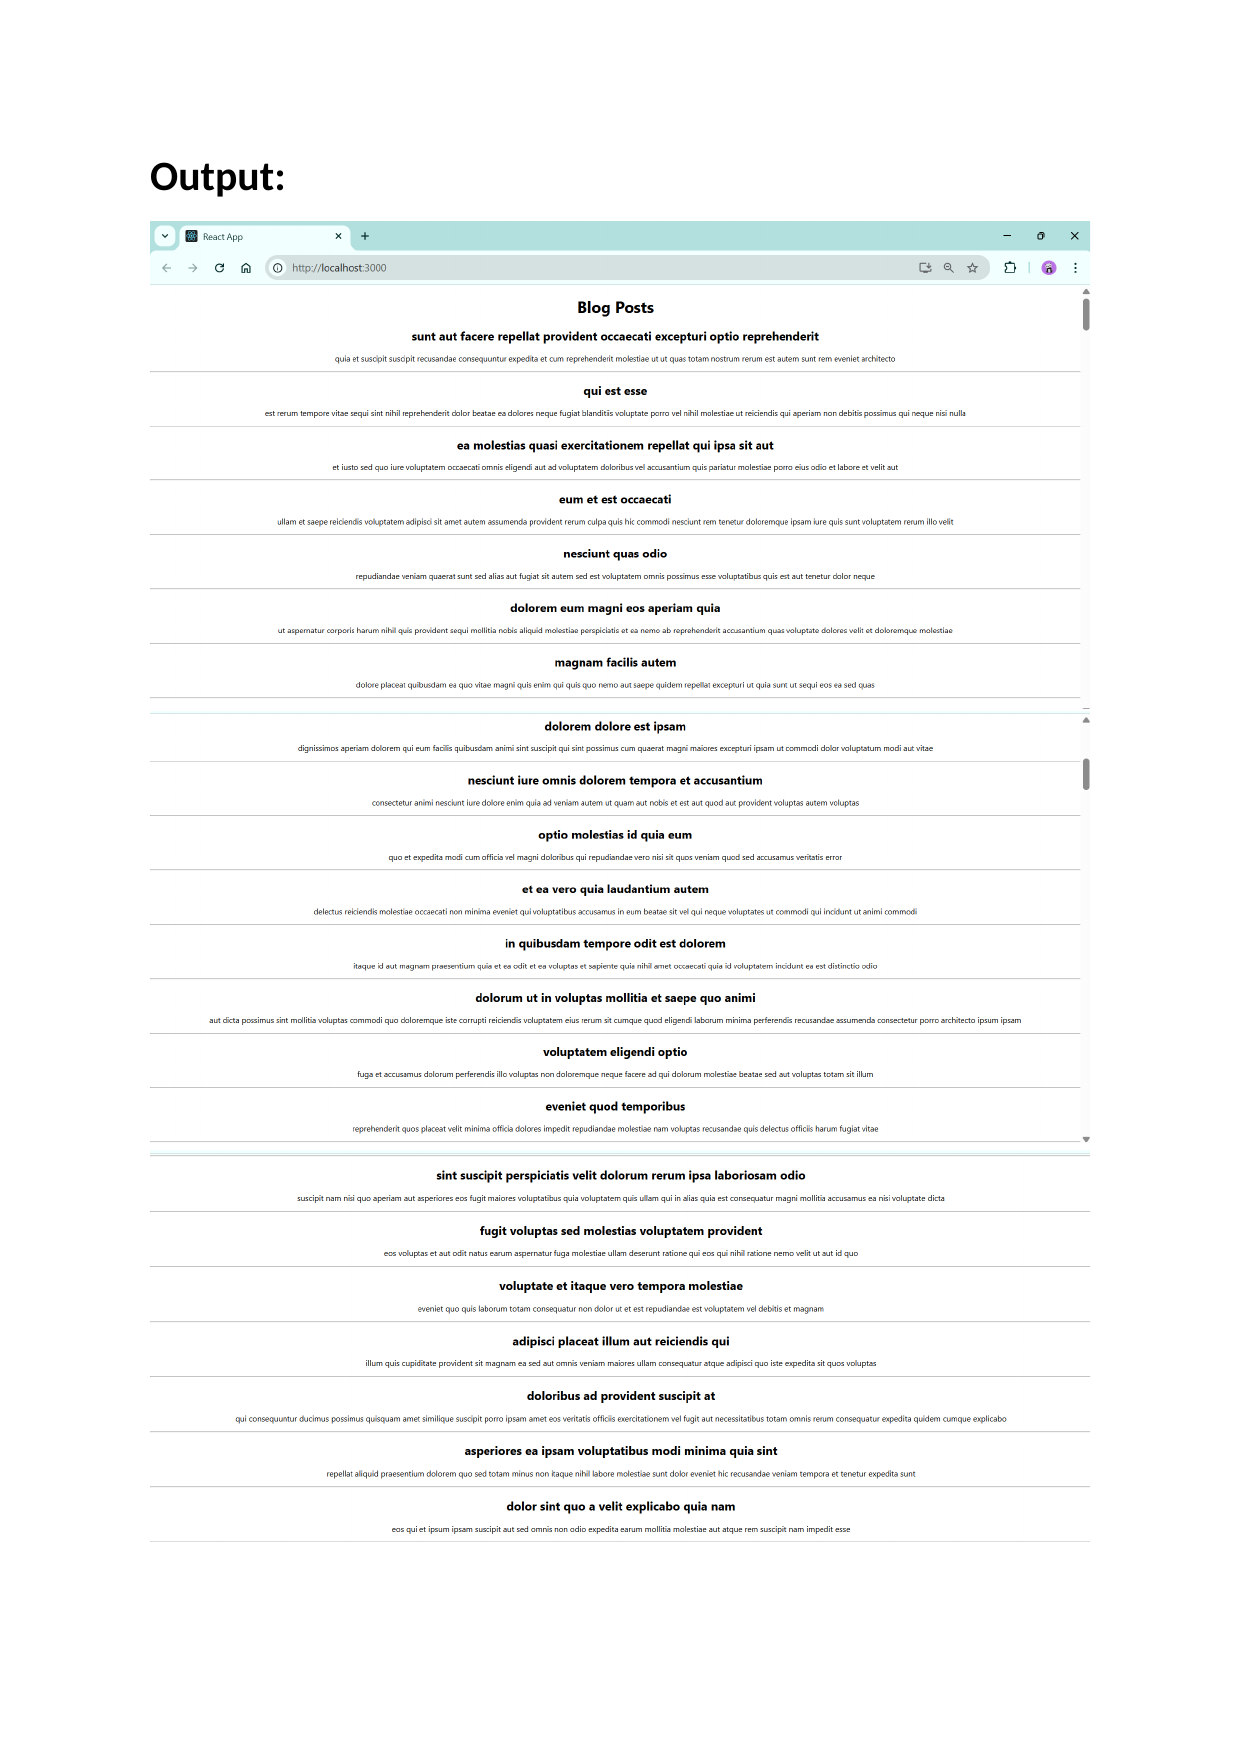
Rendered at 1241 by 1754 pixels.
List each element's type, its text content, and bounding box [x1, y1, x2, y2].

picture [150, 221, 1091, 709]
text Output: [150, 150, 1090, 201]
picture [150, 711, 1091, 1143]
picture [150, 1150, 1091, 1542]
